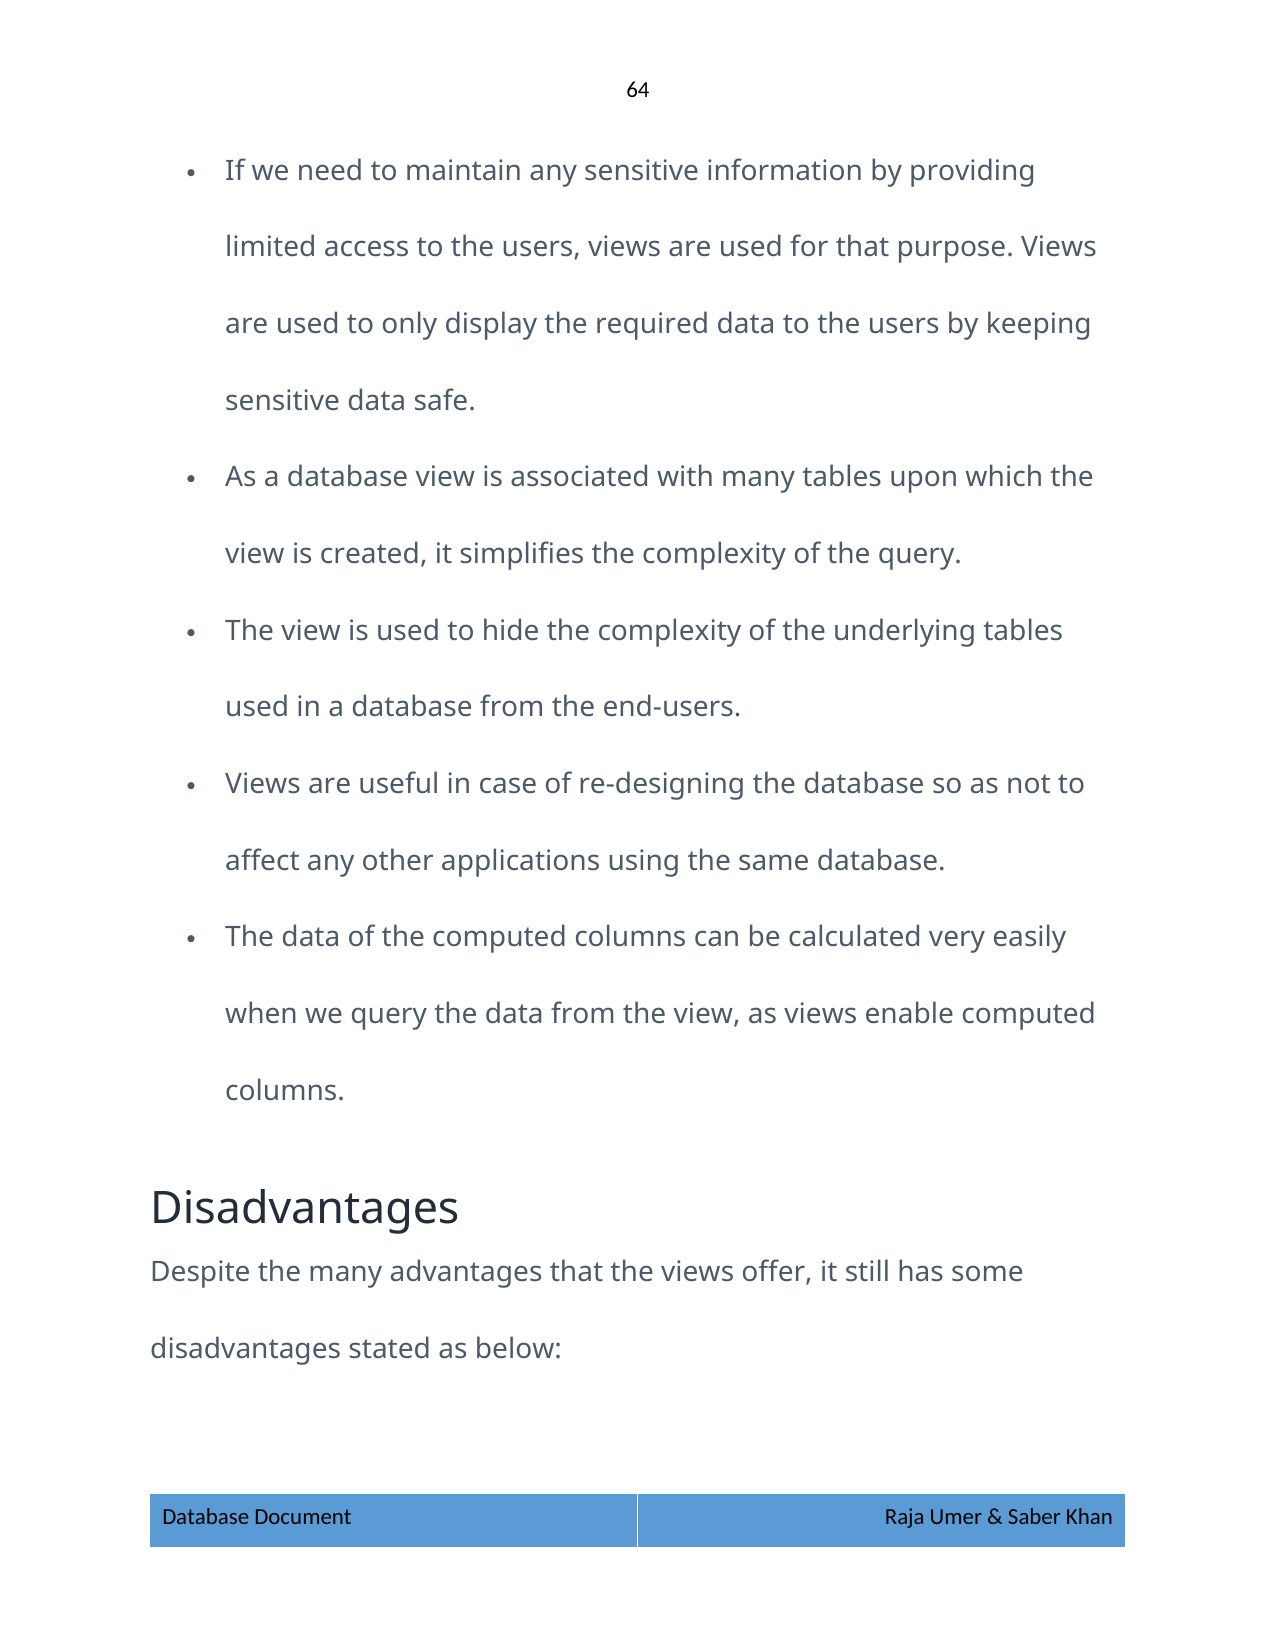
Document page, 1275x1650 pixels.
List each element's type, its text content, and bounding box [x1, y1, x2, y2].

list The data of the computed columns can be calculated very easily when we query the data from the view, as views enable computed columns. [187, 917, 1125, 1108]
text Despite the many advantages that the views offer, it still has some disadvantages stated as below: [150, 1251, 1125, 1366]
list The view is used to hide the complexity of the underlying tables used in a database from the end-users. [187, 610, 1125, 725]
list As a database view is associated with many tables upon which the view is created, it simplifies the complexity of the query. [187, 457, 1125, 572]
list If we need to maintain any sensitive information by providing limited access to the users, views are used for that purpose. Views are used to only display the required data to the users by keeping sensitive data safe. [187, 150, 1125, 418]
list Views are useful in case of re-designing the database so as not to affect any other applications using the same database. [187, 763, 1125, 878]
subtitle Disadvantages [150, 1176, 1125, 1237]
